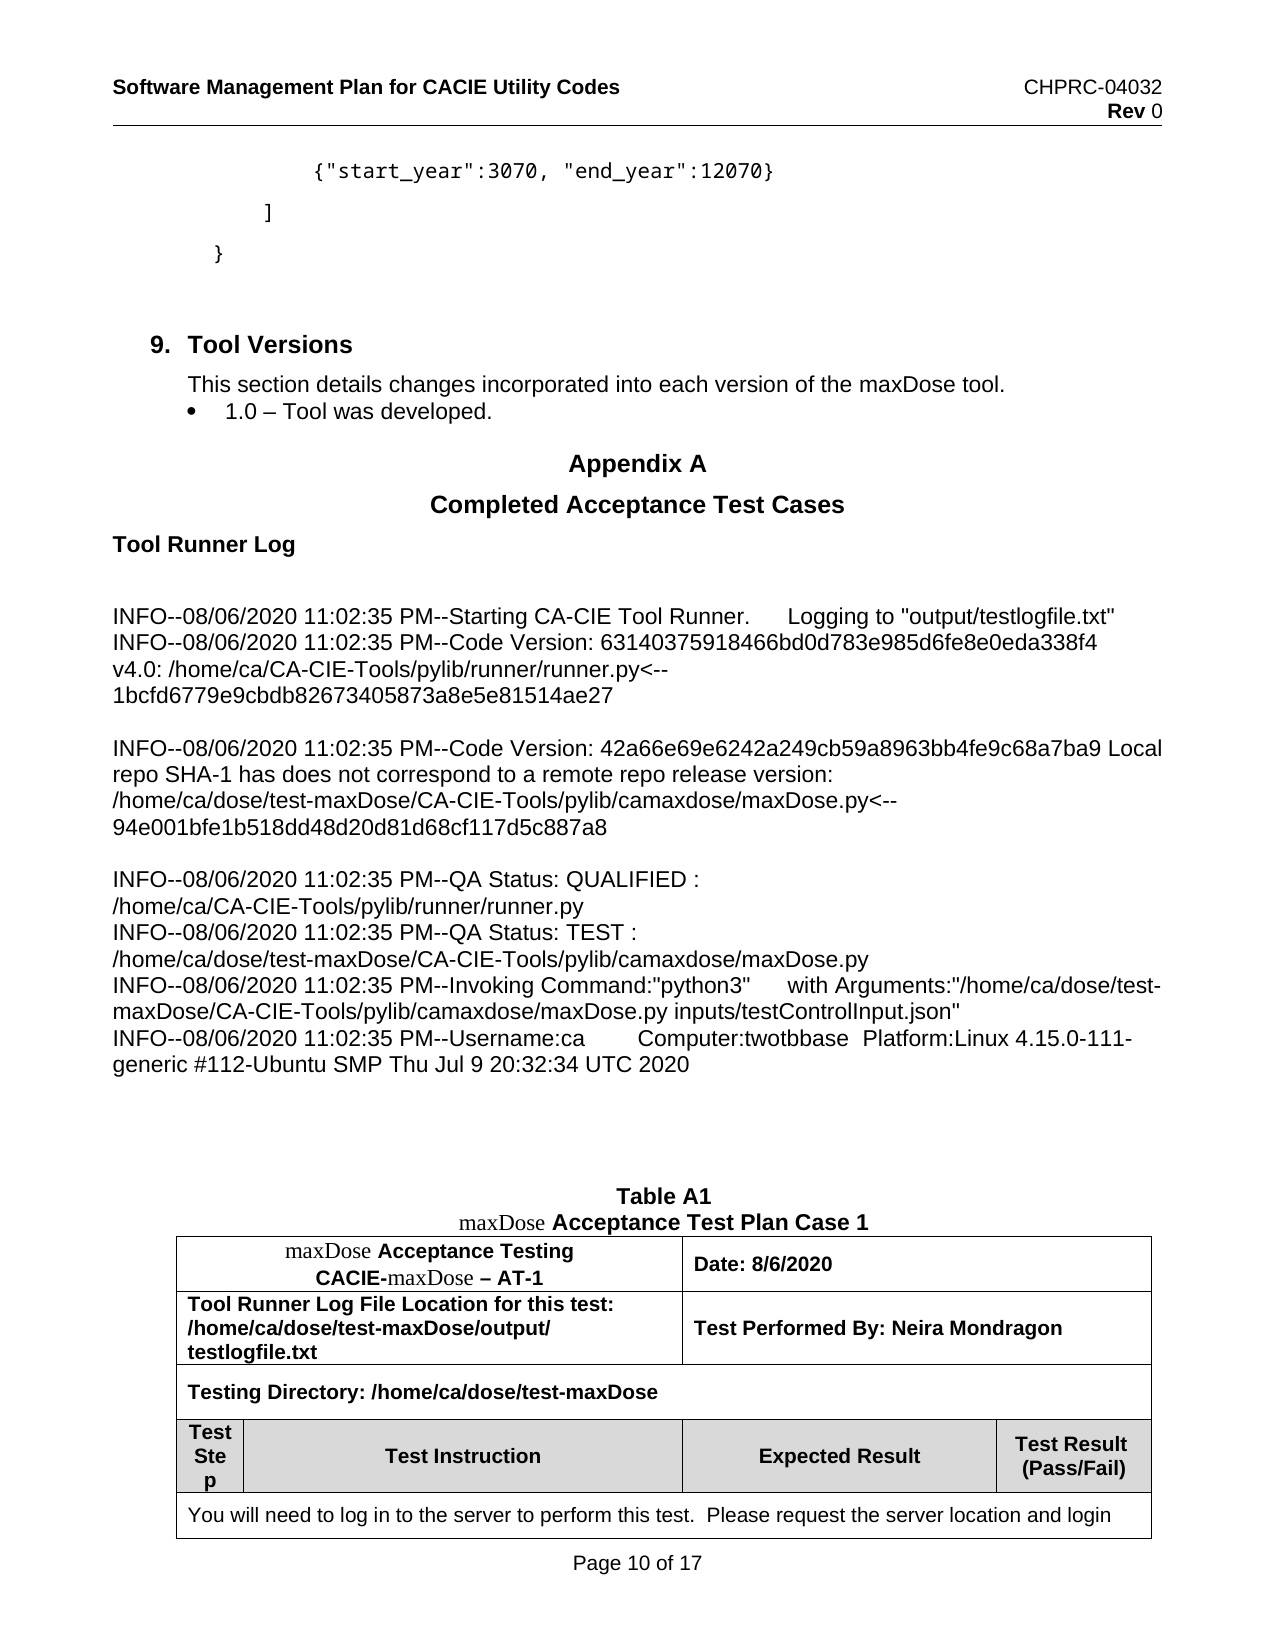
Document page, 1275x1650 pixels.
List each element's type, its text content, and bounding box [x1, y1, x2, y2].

table_cell Expected Result [683, 1420, 996, 1492]
table_cell Test Step [177, 1420, 243, 1492]
text INFO--08/06/2020 11:02:35 PM--QA Status: TEST : /home/ca/dose/test-maxDose/CA-CIE-Tools/pylib/camaxdose/maxDose.py [112, 919, 1162, 972]
table_header Table A1 Acceptance Test Plan Case 1 [176, 1183, 1151, 1236]
table_cell Test Instruction [244, 1420, 682, 1492]
table_cell Date: 8/6/2020 [683, 1237, 1151, 1291]
text This section details changes incorporated into each version of the tool. [187, 371, 1162, 398]
table_cell Test Performed By: Neira Mondragon [683, 1292, 1151, 1364]
text INFO--08/06/2020 11:02:35 PM--Starting CA-CIE Tool Runner. Logging to "output/testlogfile.txt" [112, 603, 1162, 629]
text INFO--08/06/2020 11:02:35 PM--QA Status: QUALIFIED : /home/ca/CA-CIE-Tools/pylib/runner/runner.py [112, 866, 1162, 919]
text ] [187, 197, 1162, 225]
text INFO--08/06/2020 11:02:35 PM--Username:ca Computer:twotbbase Platform:Linux 4.15.0-111-generic #112-Ubuntu SMP Thu Jul 9 20:32:34 UTC 2020 [112, 1024, 1162, 1077]
table_cell Testing Directory: /home/ca/dose/test-maxDose [177, 1365, 1151, 1419]
list 1.0 – Tool was developed. [187, 398, 1162, 424]
text Tool Runner Log [112, 531, 1162, 558]
text INFO--08/06/2020 11:02:35 PM--Code Version: 42a66e69e6242a249cb59a8963bb4fe9c68a7ba9 Local repo SHA-1 has does not correspond to a remote repo release version: /home/ca/dose/test-maxDose/CA-CIE-Tools/pylib/camaxdose/maxDose.py<--94e001bfe1b518dd48d20d81d68cf117d5c887a8 [112, 735, 1162, 840]
text INFO--08/06/2020 11:02:35 PM--Code Version: 63140375918466bd0d783e985d6fe8e0eda338f4 v4.0: /home/ca/CA-CIE-Tools/pylib/runner/runner.py<--1bcfd6779e9cbdb82673405873a8e5e81514ae27 [112, 629, 1162, 708]
text {"start_year":3070, "end_year":12070} [187, 156, 1162, 184]
subtitle Tool Versions [150, 330, 1162, 359]
text } [187, 238, 1162, 266]
table_cell Tool Runner Log File Location for this test: /home/ca/dose/test-maxDose/output/testlogfile.txt [177, 1292, 682, 1364]
table_cell You will need to log in to the server to perform this test. Please request the server location and login credentials from the lead developer. [177, 1493, 1151, 1537]
subtitle Appendix A [112, 449, 1162, 478]
table_cell Acceptance Testing CACIE- – AT-1 [177, 1237, 682, 1291]
text INFO--08/06/2020 11:02:35 PM--Invoking Command:"python3" with Arguments:"/home/ca/dose/test-maxDose/CA-CIE-Tools/pylib/camaxdose/maxDose.py inputs/testControlInput.json" [112, 972, 1162, 1024]
table_cell Test Result (Pass/Fail) [997, 1420, 1151, 1492]
text Completed Acceptance Test Cases [112, 490, 1162, 519]
